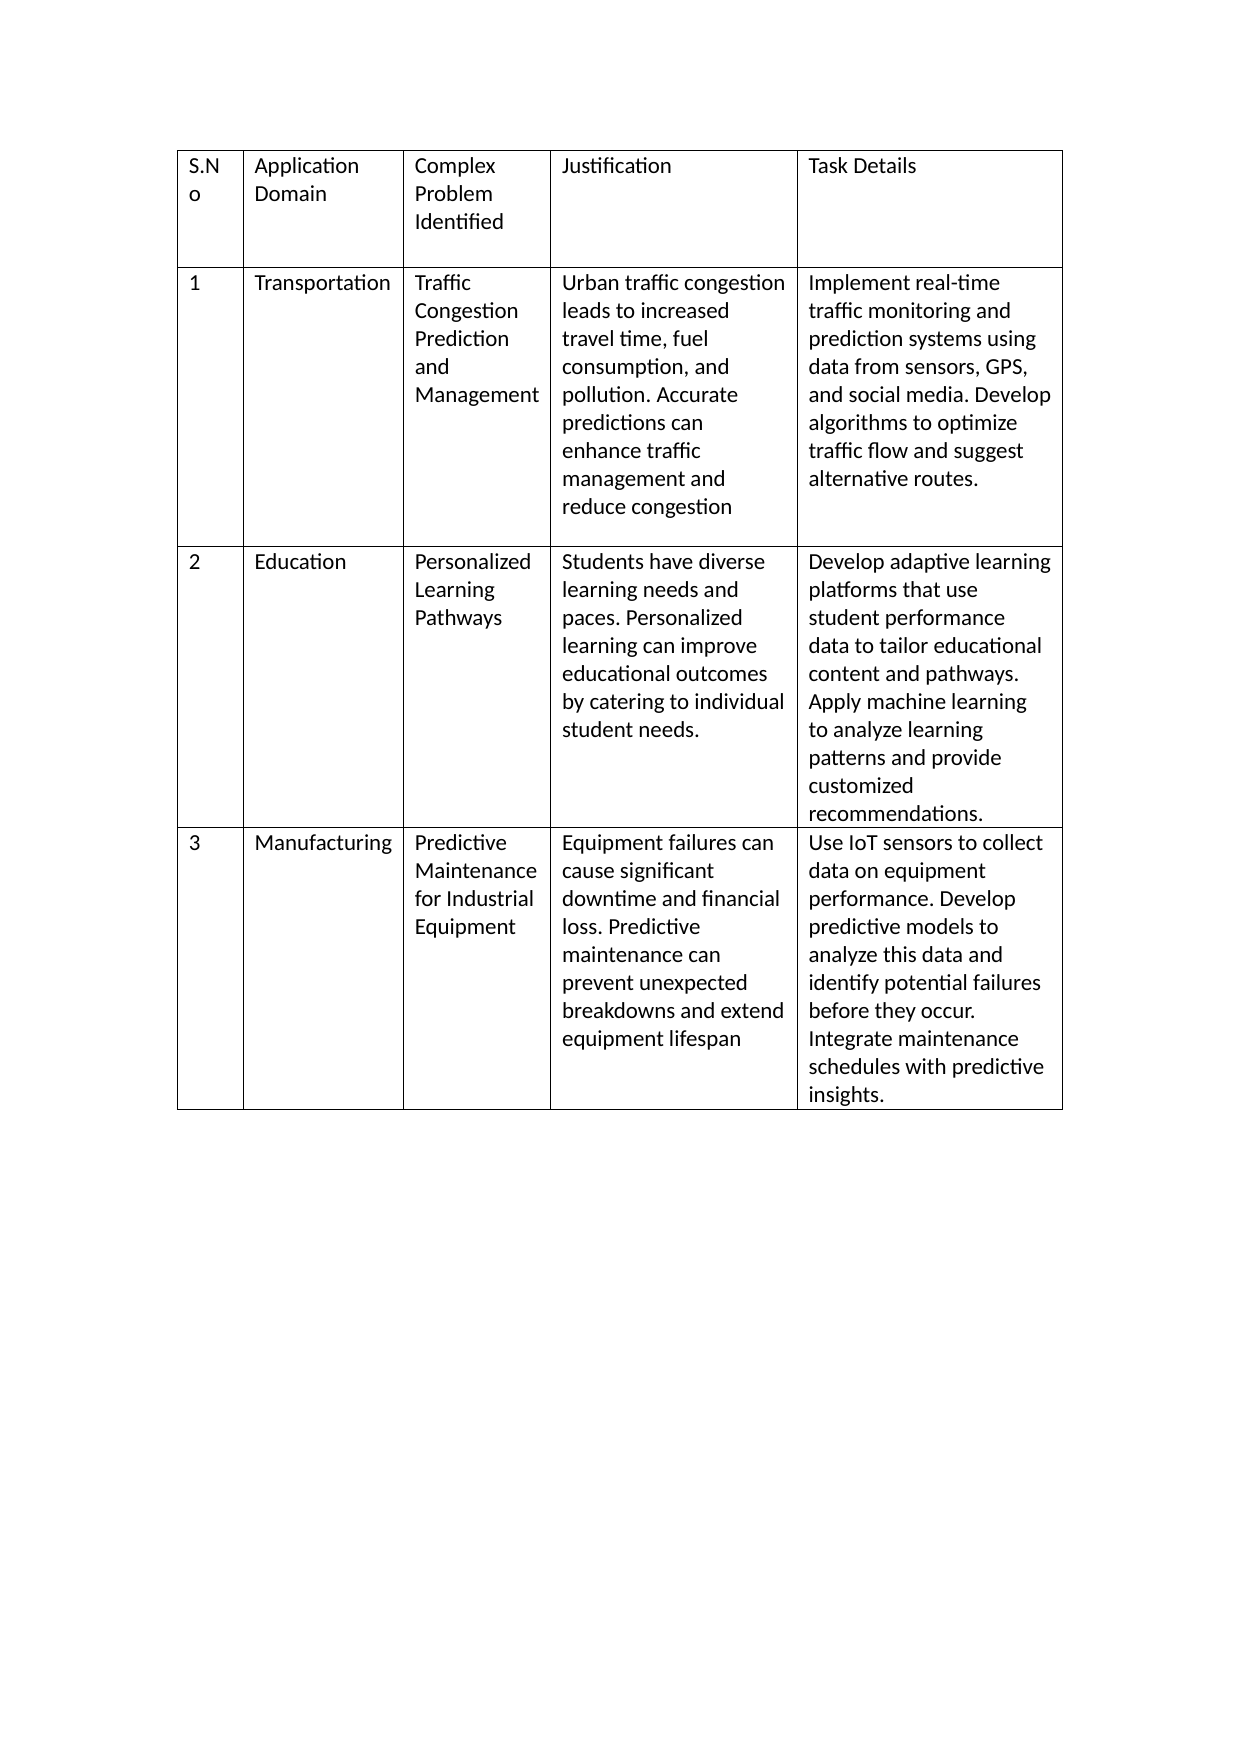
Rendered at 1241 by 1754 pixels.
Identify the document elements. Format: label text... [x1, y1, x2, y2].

table_cell Personalized Learning Pathways [404, 547, 550, 827]
table_header Justification [551, 151, 797, 267]
table_cell 2 [178, 547, 243, 827]
table_cell Students have diverse learning needs and paces. Personalized learning can improve educational outcomes by catering to individual student needs. [551, 547, 797, 827]
table_cell Transportation [244, 268, 403, 546]
table_cell 1 [178, 268, 243, 546]
table_header Application Domain [244, 151, 403, 267]
table_cell Urban traffic congestion leads to increased travel time, fuel consumption, and pollution. Accurate predictions can enhance traffic management and reduce congestion [551, 268, 797, 546]
table_cell Predictive Maintenance for Industrial Equipment [404, 828, 550, 1108]
table_cell Use IoT sensors to collect data on equipment performance. Develop predictive models to analyze this data and identify potential failures before they occur. Integrate maintenance schedules with predictive insights. [798, 828, 1062, 1108]
table_cell Traffic Congestion Prediction and Management [404, 268, 550, 546]
table_cell 3 [178, 828, 243, 1108]
table_header Task Details [798, 151, 1062, 267]
table_cell Education [244, 547, 403, 827]
table_cell Implement real-time traffic monitoring and prediction systems using data from sensors, GPS, and social media. Develop algorithms to optimize traffic flow and suggest alternative routes. [798, 268, 1062, 546]
table_cell Equipment failures can cause significant downtime and financial loss. Predictive maintenance can prevent unexpected breakdowns and extend equipment lifespan [551, 828, 797, 1108]
table_header Complex Problem Identified [404, 151, 550, 267]
table_header S.No [178, 151, 243, 267]
table_cell Manufacturing [244, 828, 403, 1108]
table_cell Develop adaptive learning platforms that use student performance data to tailor educational content and pathways. Apply machine learning to analyze learning patterns and provide customized recommendations. [798, 547, 1062, 827]
